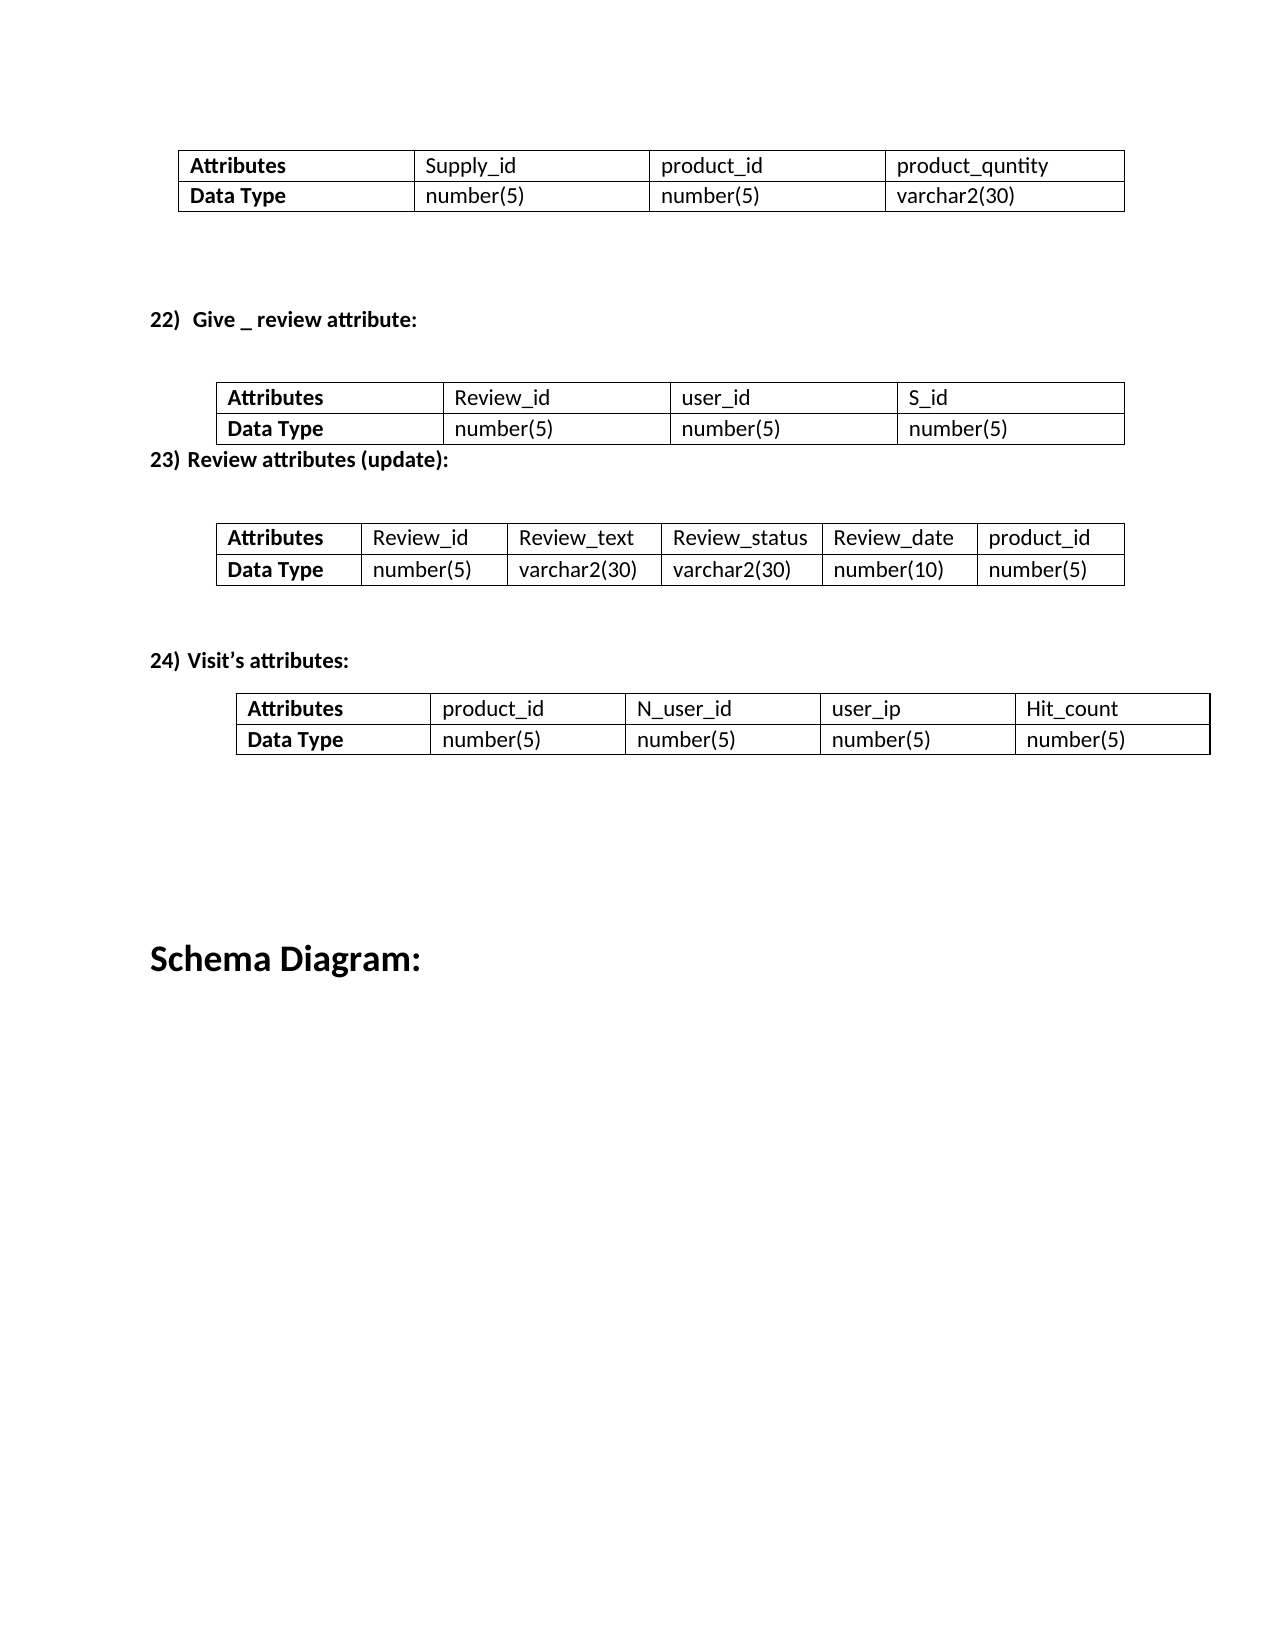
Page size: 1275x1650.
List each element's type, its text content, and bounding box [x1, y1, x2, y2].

table_cell Data Type [217, 414, 443, 444]
table_cell number(10) [823, 555, 977, 585]
table_header user_ip [821, 694, 1015, 724]
table_cell number(5) [978, 555, 1124, 585]
table_cell number(5) [415, 182, 649, 211]
table_header product_id [978, 524, 1124, 554]
table_header product_id [650, 151, 885, 181]
table_header product_id [431, 694, 625, 724]
table_cell varchar2(30) [886, 182, 1124, 211]
table_header Review_status [662, 524, 822, 554]
table_cell number(5) [431, 725, 625, 754]
table_cell number(5) [626, 725, 820, 754]
table_header Review_id [362, 524, 507, 554]
table_header Hit_count [1016, 694, 1209, 724]
table_header user_id [671, 383, 897, 413]
table_header N_user_id [626, 694, 820, 724]
text Schema Diagram: [150, 934, 1125, 980]
table_cell number(5) [444, 414, 670, 444]
table_header Attributes [217, 383, 443, 413]
table_header S_id [898, 383, 1124, 413]
list Review attributes (update): [150, 445, 1125, 473]
table_header Review_id [444, 383, 670, 413]
table_header Supply_id [415, 151, 649, 181]
table_header Attributes [179, 151, 414, 181]
table_cell varchar2(30) [508, 555, 661, 585]
table_cell number(5) [1016, 725, 1209, 754]
table_cell Data Type [179, 182, 414, 211]
table_header Attributes [217, 524, 361, 554]
table_cell Data Type [237, 725, 430, 754]
list Visit’s attributes: [150, 646, 1125, 674]
table_cell Data Type [217, 555, 361, 585]
table_cell varchar2(30) [662, 555, 822, 585]
table_cell number(5) [821, 725, 1015, 754]
table_cell number(5) [650, 182, 885, 211]
table_header Review_date [823, 524, 977, 554]
list Give _ review attribute: [150, 305, 1125, 333]
table_header Review_text [508, 524, 661, 554]
table_cell number(5) [898, 414, 1124, 444]
table_header Attributes [237, 694, 430, 724]
table_cell number(5) [362, 555, 507, 585]
table_header product_quntity [886, 151, 1124, 181]
table_cell number(5) [671, 414, 897, 444]
